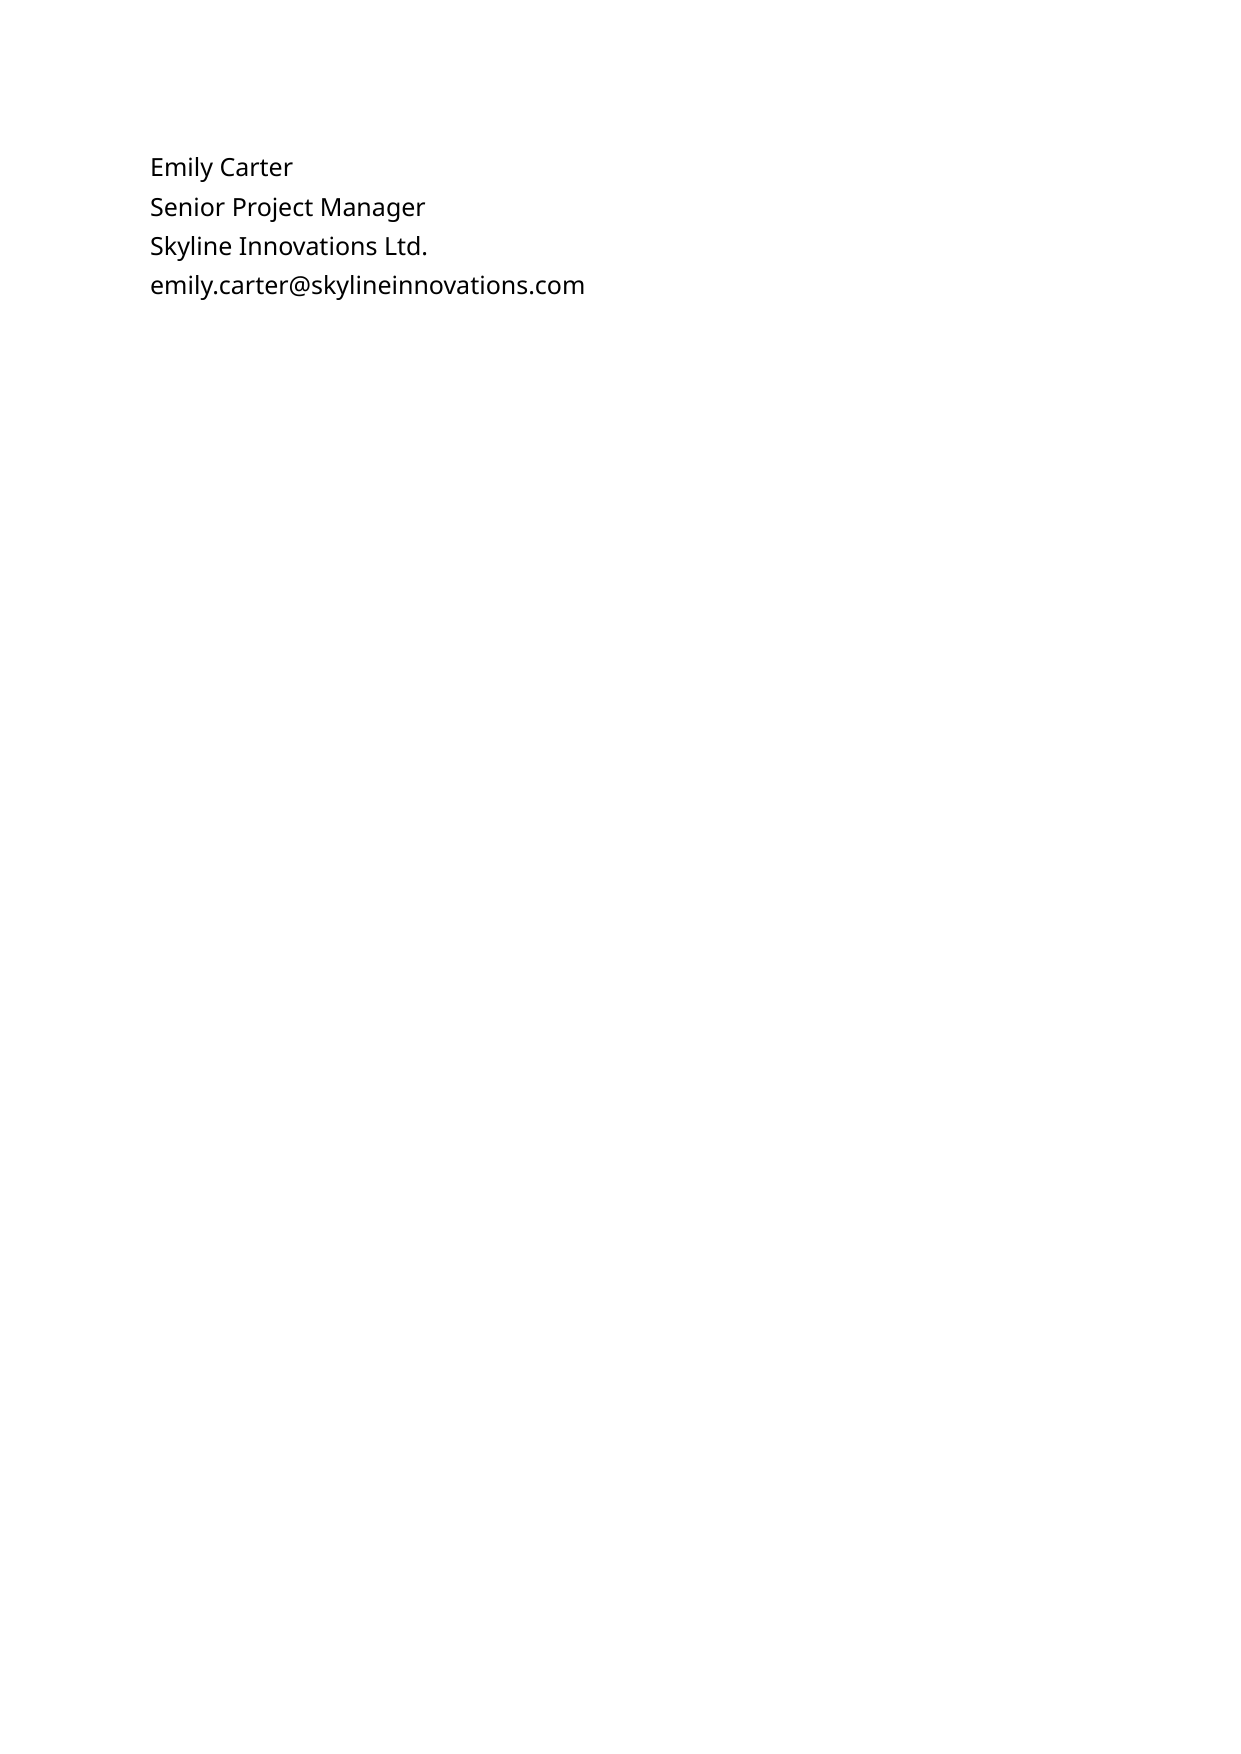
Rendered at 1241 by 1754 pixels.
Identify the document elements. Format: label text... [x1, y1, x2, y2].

text Emily Carter Senior Project Manager Skyline Innovations Ltd. emily.carter@skylineinnovations.com [150, 150, 1090, 302]
